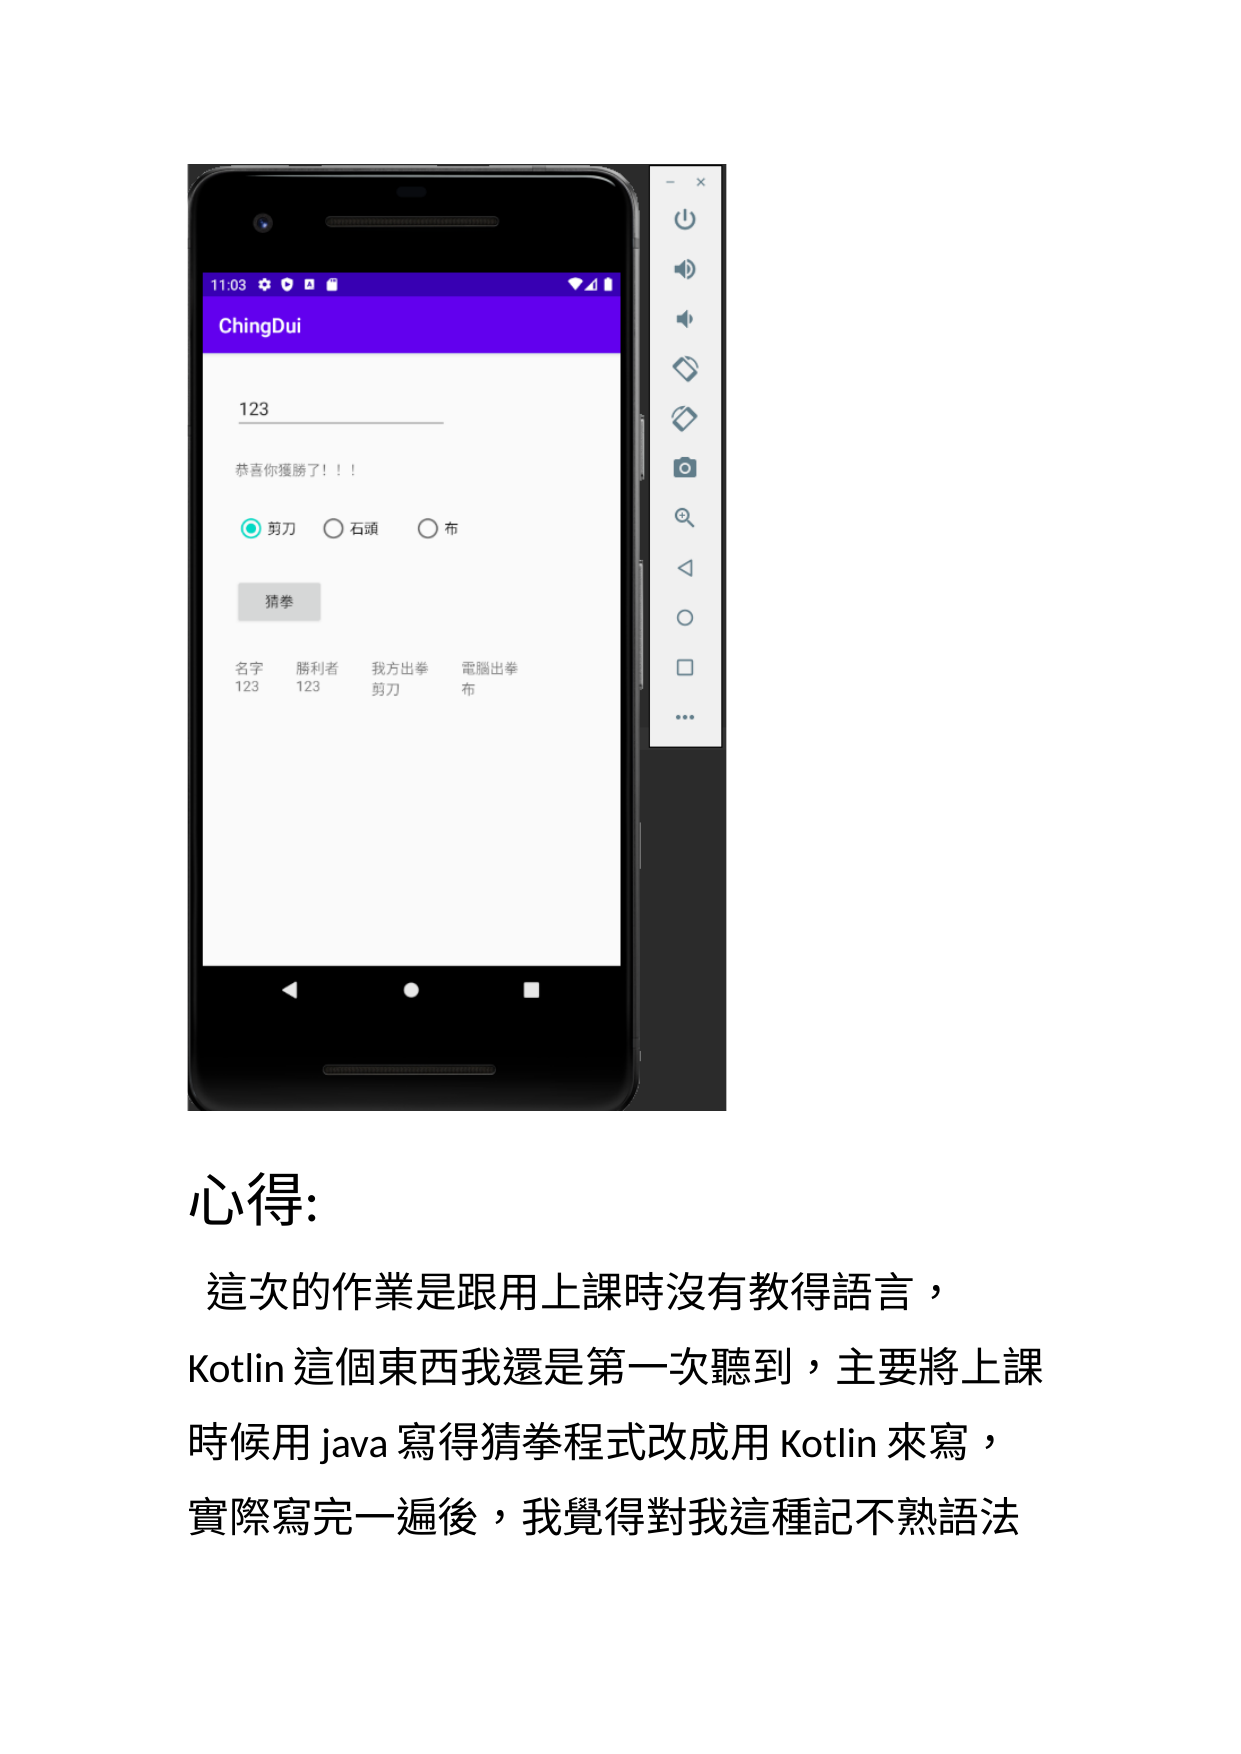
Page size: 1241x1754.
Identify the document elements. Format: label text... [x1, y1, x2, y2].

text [187, 1252, 1053, 1552]
picture [187, 164, 727, 1111]
text 心得: [187, 1139, 1053, 1252]
